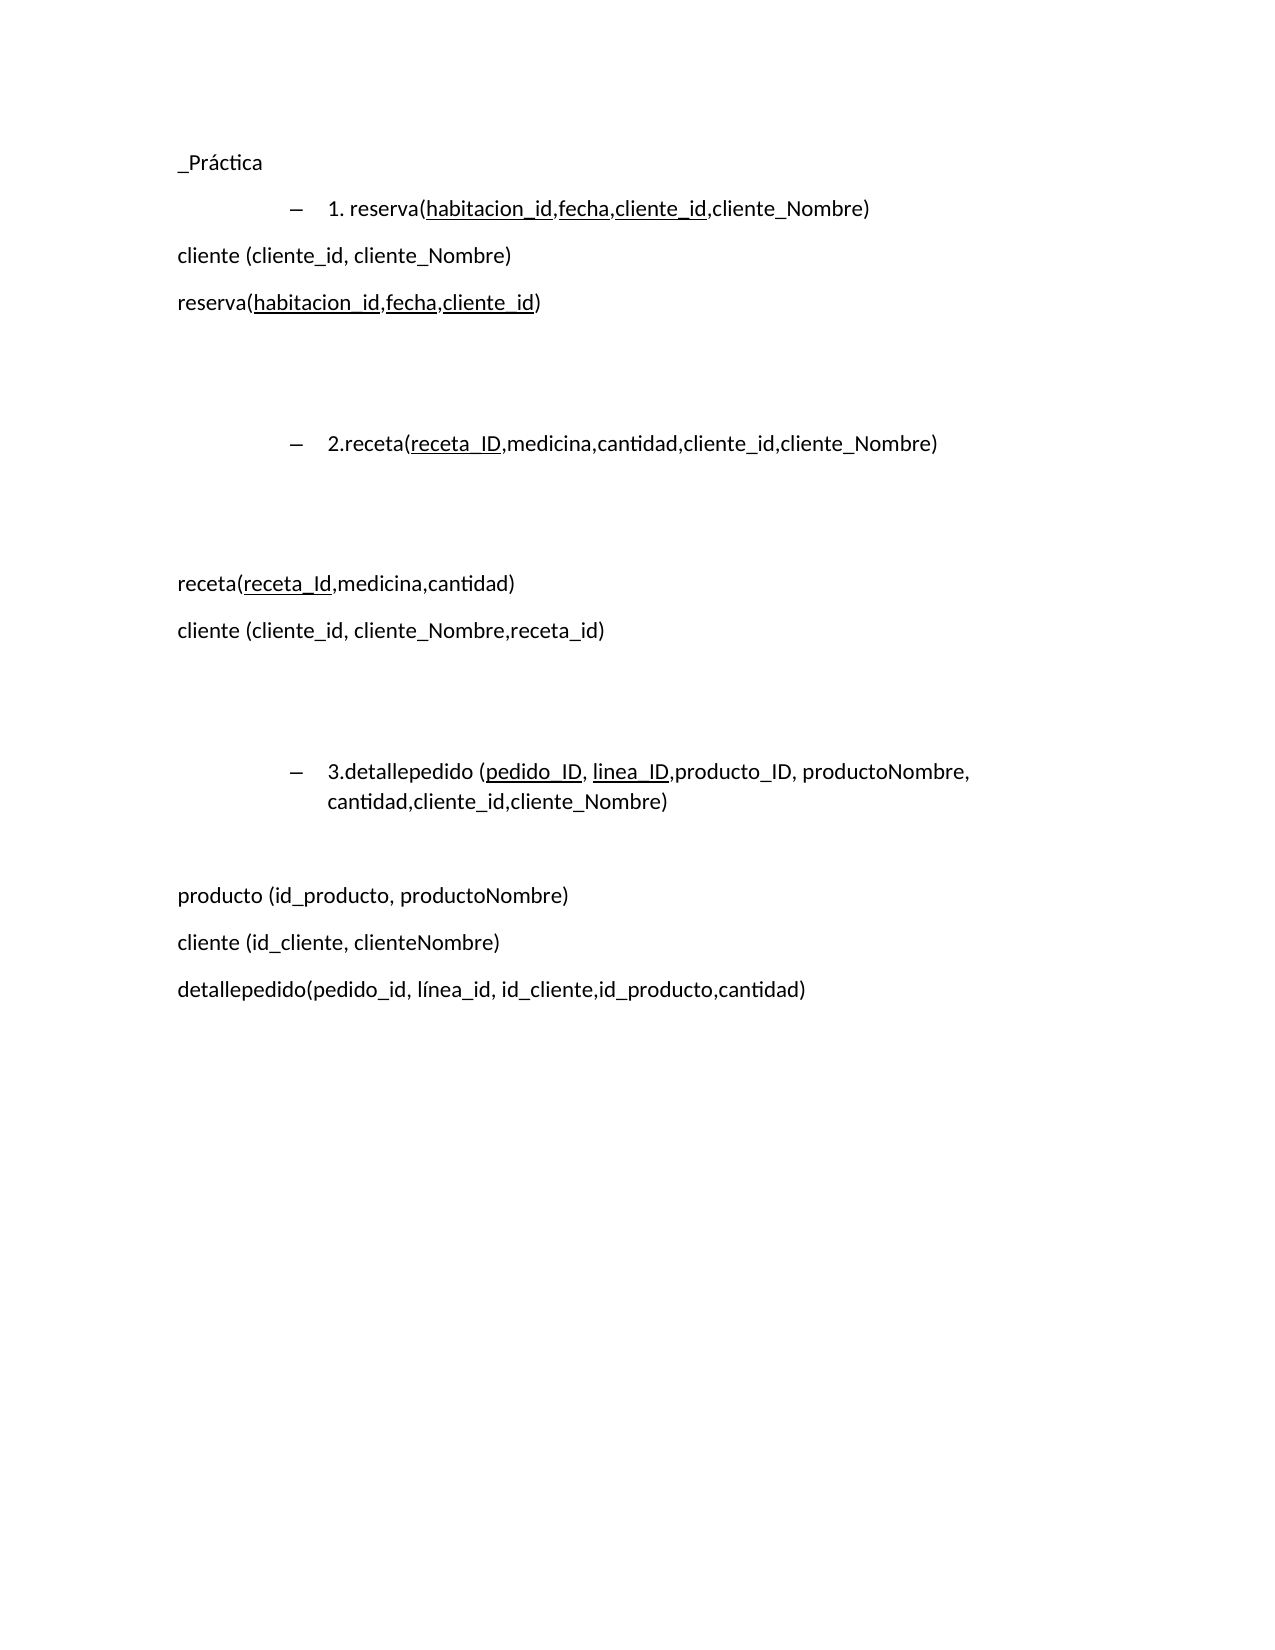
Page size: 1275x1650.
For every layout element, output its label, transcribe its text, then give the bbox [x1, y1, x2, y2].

text reserva(habitacion_id,fecha,cliente_id) [177, 288, 1098, 316]
text detallepedido(pedido_id, línea_id, id_cliente,id_producto,cantidad) [177, 975, 1098, 1003]
text cliente (id_cliente, clienteNombre) [177, 928, 1098, 956]
text cliente (cliente_id, cliente_Nombre) [177, 241, 1098, 269]
text receta(receta_Id,medicina,cantidad) [177, 569, 1098, 597]
text producto (id_producto, productoNombre) [177, 881, 1098, 909]
list 1. reserva(habitacion_id,fecha,cliente_id,cliente_Nombre) [290, 194, 1098, 222]
text _Práctica [177, 148, 1098, 176]
list 3.detallepedido (pedido_ID, linea_ID,producto_ID, productoNombre, cantidad,cliente_id,cliente_Nombre) [290, 757, 1098, 815]
list 2.receta(receta_ID,medicina,cantidad,cliente_id,cliente_Nombre) [290, 429, 1098, 457]
text cliente (cliente_id, cliente_Nombre,receta_id) [177, 616, 1098, 644]
